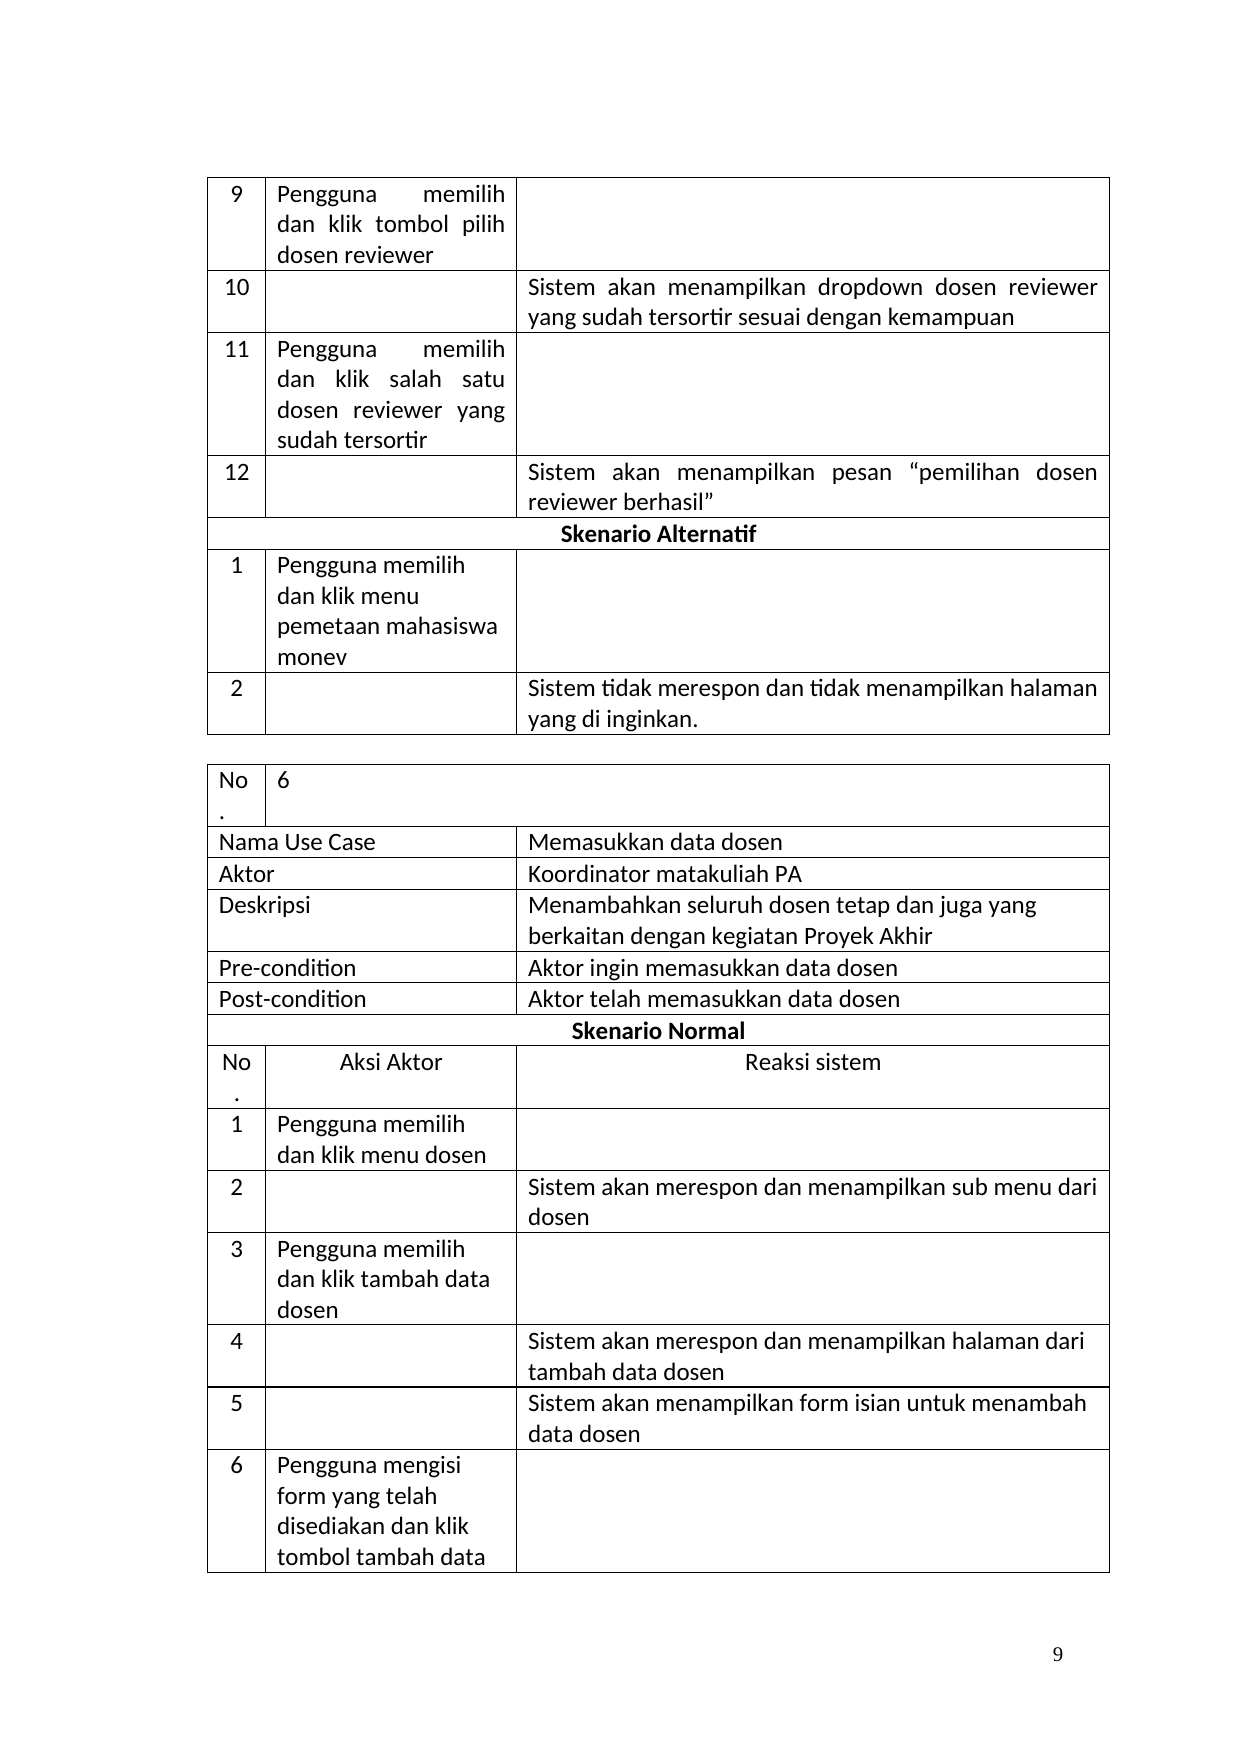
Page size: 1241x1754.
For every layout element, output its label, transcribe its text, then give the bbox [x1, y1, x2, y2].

table_cell 12 [208, 456, 265, 517]
table_cell Sistem akan merespon dan menampilkan sub menu dari dosen [517, 1171, 1109, 1232]
table_cell Pengguna memilih dan klik menu dosen [266, 1109, 516, 1169]
table_cell Sistem akan merespon dan menampilkan halaman dari tambah data dosen [517, 1325, 1109, 1386]
table_cell [517, 333, 1109, 455]
table_cell Skenario Alternatif [208, 518, 1109, 548]
table_cell 2 [208, 1171, 265, 1232]
table_cell Menambahkan seluruh dosen tetap dan juga yang berkaitan dengan kegiatan Proyek Akhir [517, 890, 1109, 951]
table_cell 2 [208, 673, 265, 734]
table_cell Aktor telah memasukkan data dosen [517, 983, 1109, 1014]
table_cell 4 [208, 1325, 265, 1386]
table_cell 3 [208, 1233, 265, 1324]
table_cell [266, 1171, 516, 1232]
table_cell Aktor ingin memasukkan data dosen [517, 952, 1109, 982]
table_cell 10 [208, 271, 265, 332]
table_cell [266, 456, 516, 517]
table_cell [266, 1388, 516, 1448]
table_header 6 [266, 765, 1109, 826]
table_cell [266, 1450, 516, 1572]
table_cell Skenario Normal [208, 1015, 1109, 1045]
table_cell Koordinator matakuliah PA [517, 858, 1109, 889]
table_cell Reaksi sistem [517, 1046, 1109, 1107]
table_cell 5 [208, 1388, 265, 1448]
table_cell Pengguna memilih dan klik salah satu dosen reviewer yang sudah tersortir [266, 333, 516, 455]
table_cell [266, 673, 516, 734]
table_cell Post-condition [208, 983, 516, 1014]
table_cell [266, 1325, 516, 1386]
table_cell Sistem akan menampilkan dropdown dosen reviewer yang sudah tersortir sesuai dengan kemampuan [517, 271, 1109, 332]
table_cell Pengguna memilih dan klik menu pemetaan mahasiswa monev [266, 550, 516, 672]
table_cell 9 [208, 178, 265, 269]
table_cell 6 [208, 1450, 265, 1572]
table_cell [517, 1233, 1109, 1324]
table_cell [517, 550, 1109, 672]
table_cell Sistem akan menampilkan pesan “pemilihan dosen reviewer berhasil” [517, 456, 1109, 517]
table_cell 1 [208, 1109, 265, 1169]
table_cell Nama Use Case [208, 827, 516, 857]
table_cell Deskripsi [208, 890, 516, 951]
table_cell Memasukkan data dosen [517, 827, 1109, 857]
table_cell 1 [208, 550, 265, 672]
table_cell Pengguna memilih dan klik tambah data dosen [266, 1233, 516, 1324]
table_cell Aktor [208, 858, 516, 889]
table_cell [517, 1450, 1109, 1572]
table_cell [517, 1109, 1109, 1169]
table_cell [517, 178, 1109, 269]
table_cell [266, 271, 516, 332]
table_cell Sistem akan menampilkan form isian untuk menambah data dosen [517, 1388, 1109, 1448]
table_cell 11 [208, 333, 265, 455]
table_header No. [208, 765, 265, 826]
table_cell Aksi Aktor [266, 1046, 516, 1107]
table_cell Sistem tidak merespon dan tidak menampilkan halaman yang di inginkan. [517, 673, 1109, 734]
table_cell No. [208, 1046, 265, 1107]
table_cell Pre-condition [208, 952, 516, 982]
table_cell Pengguna memilih dan klik tombol pilih dosen reviewer [266, 178, 516, 269]
